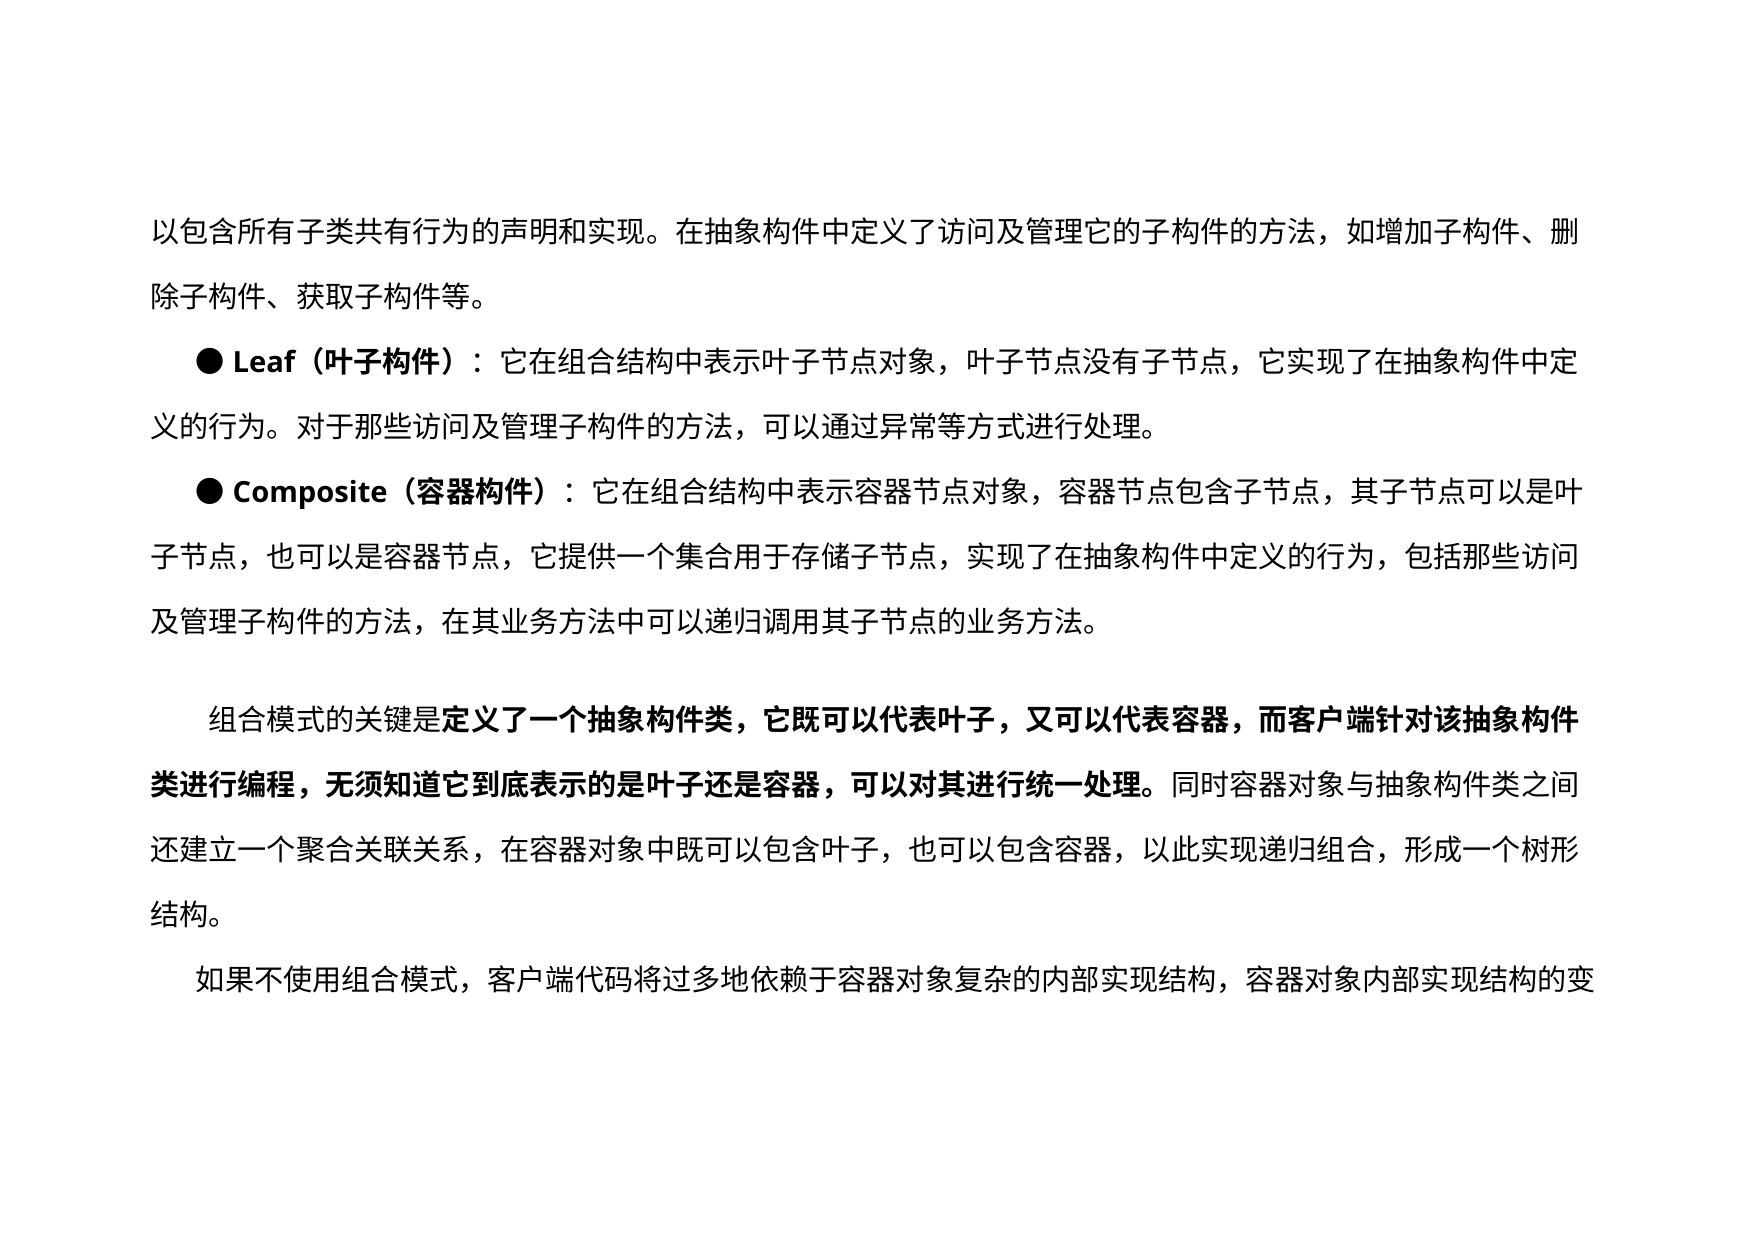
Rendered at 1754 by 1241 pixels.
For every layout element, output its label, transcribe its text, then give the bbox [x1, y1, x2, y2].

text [150, 945, 1604, 1010]
text ● Leaf（叶子构件）：它在组合结构中表示叶子节点对象，叶子节点没有子节点，它实现了在抽象构件中定义的行为。对于那些访问及管理子构件的方法，可以通过异常等方式进行处理。 [150, 328, 1604, 458]
text ● Composite（容器构件）：它在组合结构中表示容器节点对象，容器节点包含子节点，其子节点可以是叶子节点，也可以是容器节点，它提供一个集合用于存储子节点，实现了在抽象构件中定义的行为，包括那些访问及管理子构件的方法，在其业务方法中可以递归调用其子节点的业务方法。 [150, 458, 1604, 653]
text 组合模式的关键是定义了一个抽象构件类，它既可以代表叶子，又可以代表容器，而客户端针对该抽象构件类进行编程，无须知道它到底表示的是叶子还是容器，可以对其进行统一处理。同时容器对象与抽象构件类之间还建立一个聚合关联关系，在容器对象中既可以包含叶子，也可以包含容器，以此实现递归组合，形成一个树形结构。 [150, 685, 1604, 945]
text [150, 198, 1604, 328]
